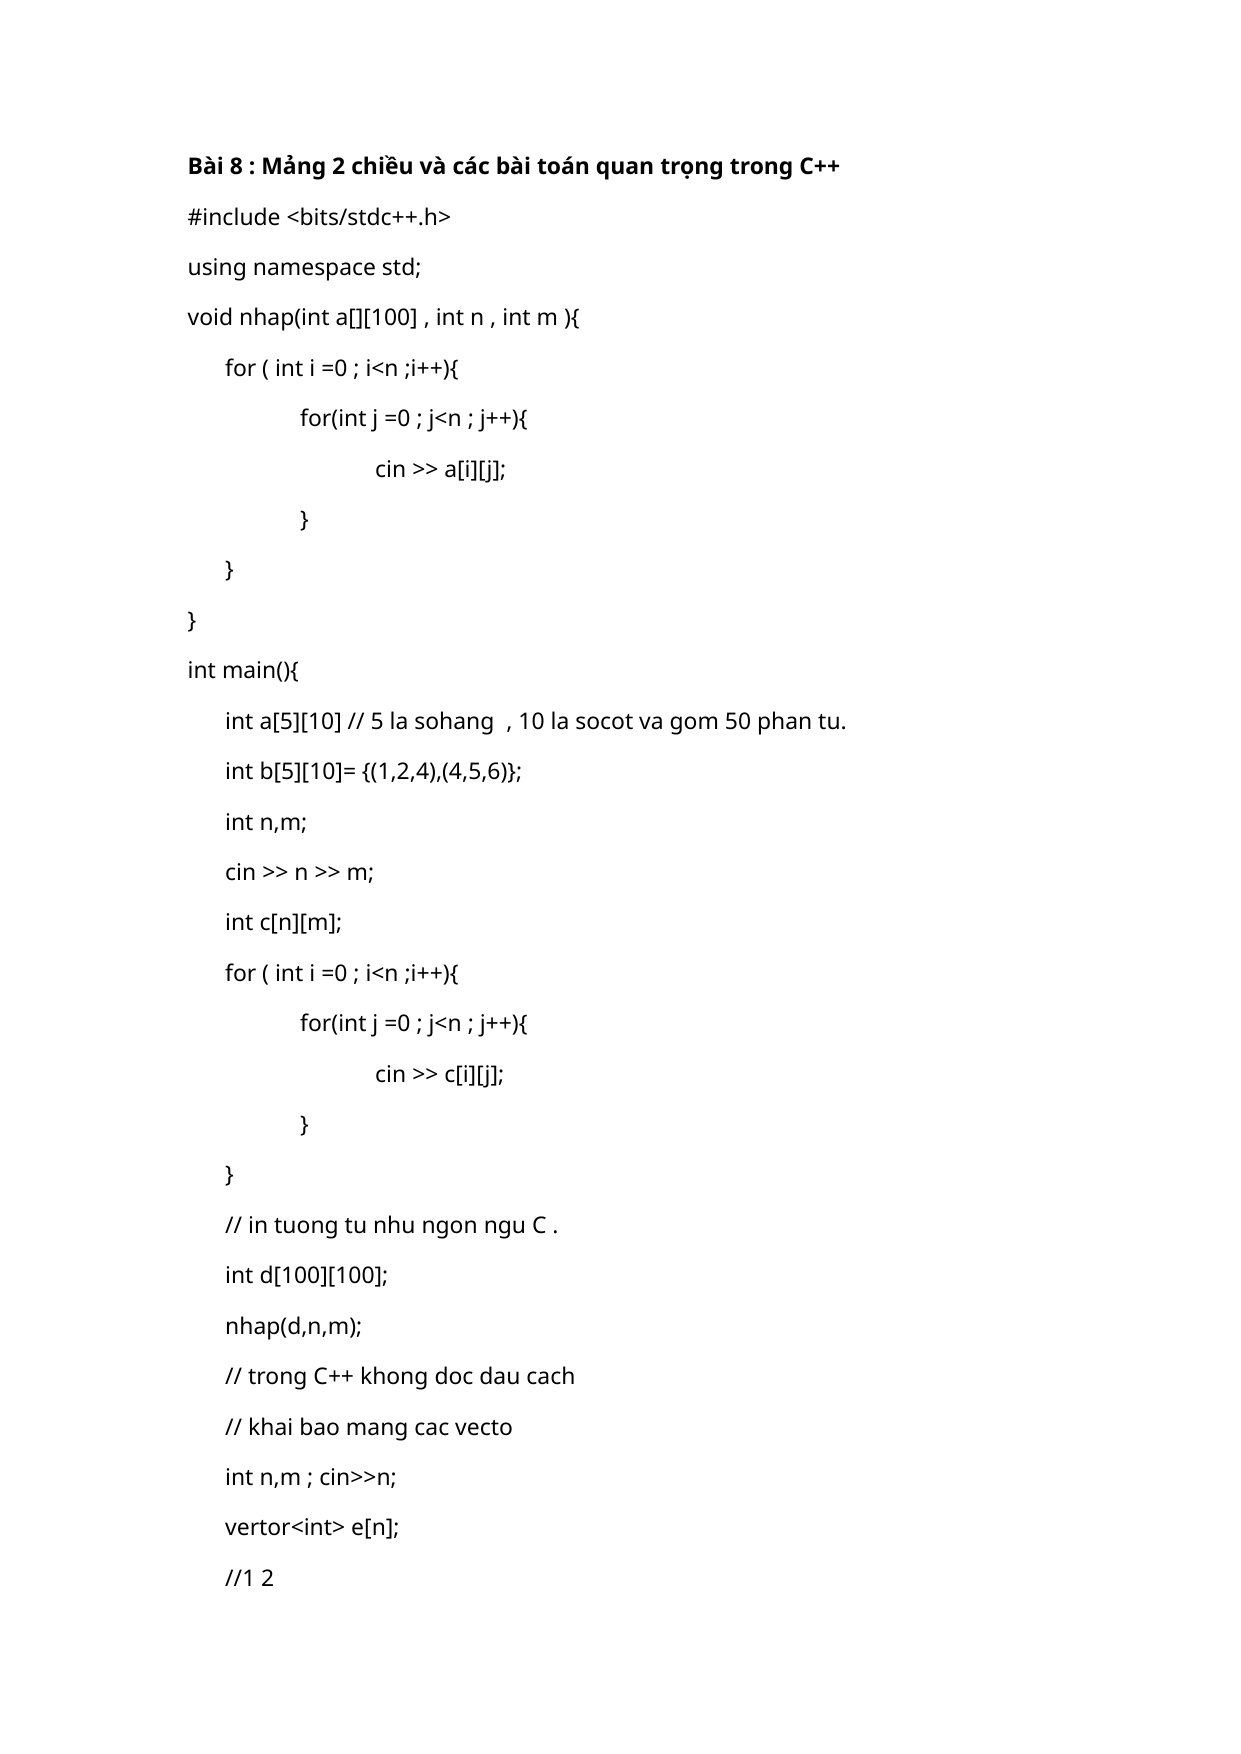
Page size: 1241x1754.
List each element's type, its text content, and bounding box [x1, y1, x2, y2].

text for ( int i =0 ; i<n ;i++){ [187, 957, 1090, 988]
text } [187, 553, 1090, 584]
text for(int j =0 ; j<n ; j++){ [187, 402, 1090, 433]
text #include <bits/stdc++.h> [187, 200, 1090, 232]
text } [187, 604, 1090, 635]
text // trong C++ khong doc dau cach [187, 1360, 1090, 1391]
text cin >> n >> m; [187, 856, 1090, 887]
text int n,m; [187, 805, 1090, 837]
text int c[n][m]; [187, 906, 1090, 937]
text int d[100][100]; [187, 1259, 1090, 1290]
text for ( int i =0 ; i<n ;i++){ [187, 352, 1090, 383]
text // khai bao mang cac vecto [187, 1410, 1090, 1442]
text } [187, 1108, 1090, 1139]
text int a[5][10] // 5 la sohang , 10 la socot va gom 50 phan tu. [187, 704, 1090, 736]
text cin >> c[i][j]; [187, 1057, 1090, 1089]
text //1 2 [187, 1562, 1090, 1593]
text int b[5][10]= {(1,2,4),(4,5,6)}; [187, 755, 1090, 786]
text } [187, 1158, 1090, 1189]
text vertor<int> e[n]; [187, 1511, 1090, 1542]
text using namespace std; [187, 251, 1090, 282]
text for(int j =0 ; j<n ; j++){ [187, 1007, 1090, 1038]
text // in tuong tu nhu ngon ngu C . [187, 1209, 1090, 1240]
text Bài 8 : Mảng 2 chiều và các bài toán quan trọng trong C++ [187, 150, 1090, 181]
text nhap(d,n,m); [187, 1309, 1090, 1341]
text cin >> a[i][j]; [187, 452, 1090, 484]
text void nhap(int a[][100] , int n , int m ){ [187, 301, 1090, 332]
text int n,m ; cin>>n; [187, 1461, 1090, 1492]
text int main(){ [187, 654, 1090, 685]
text } [187, 503, 1090, 534]
